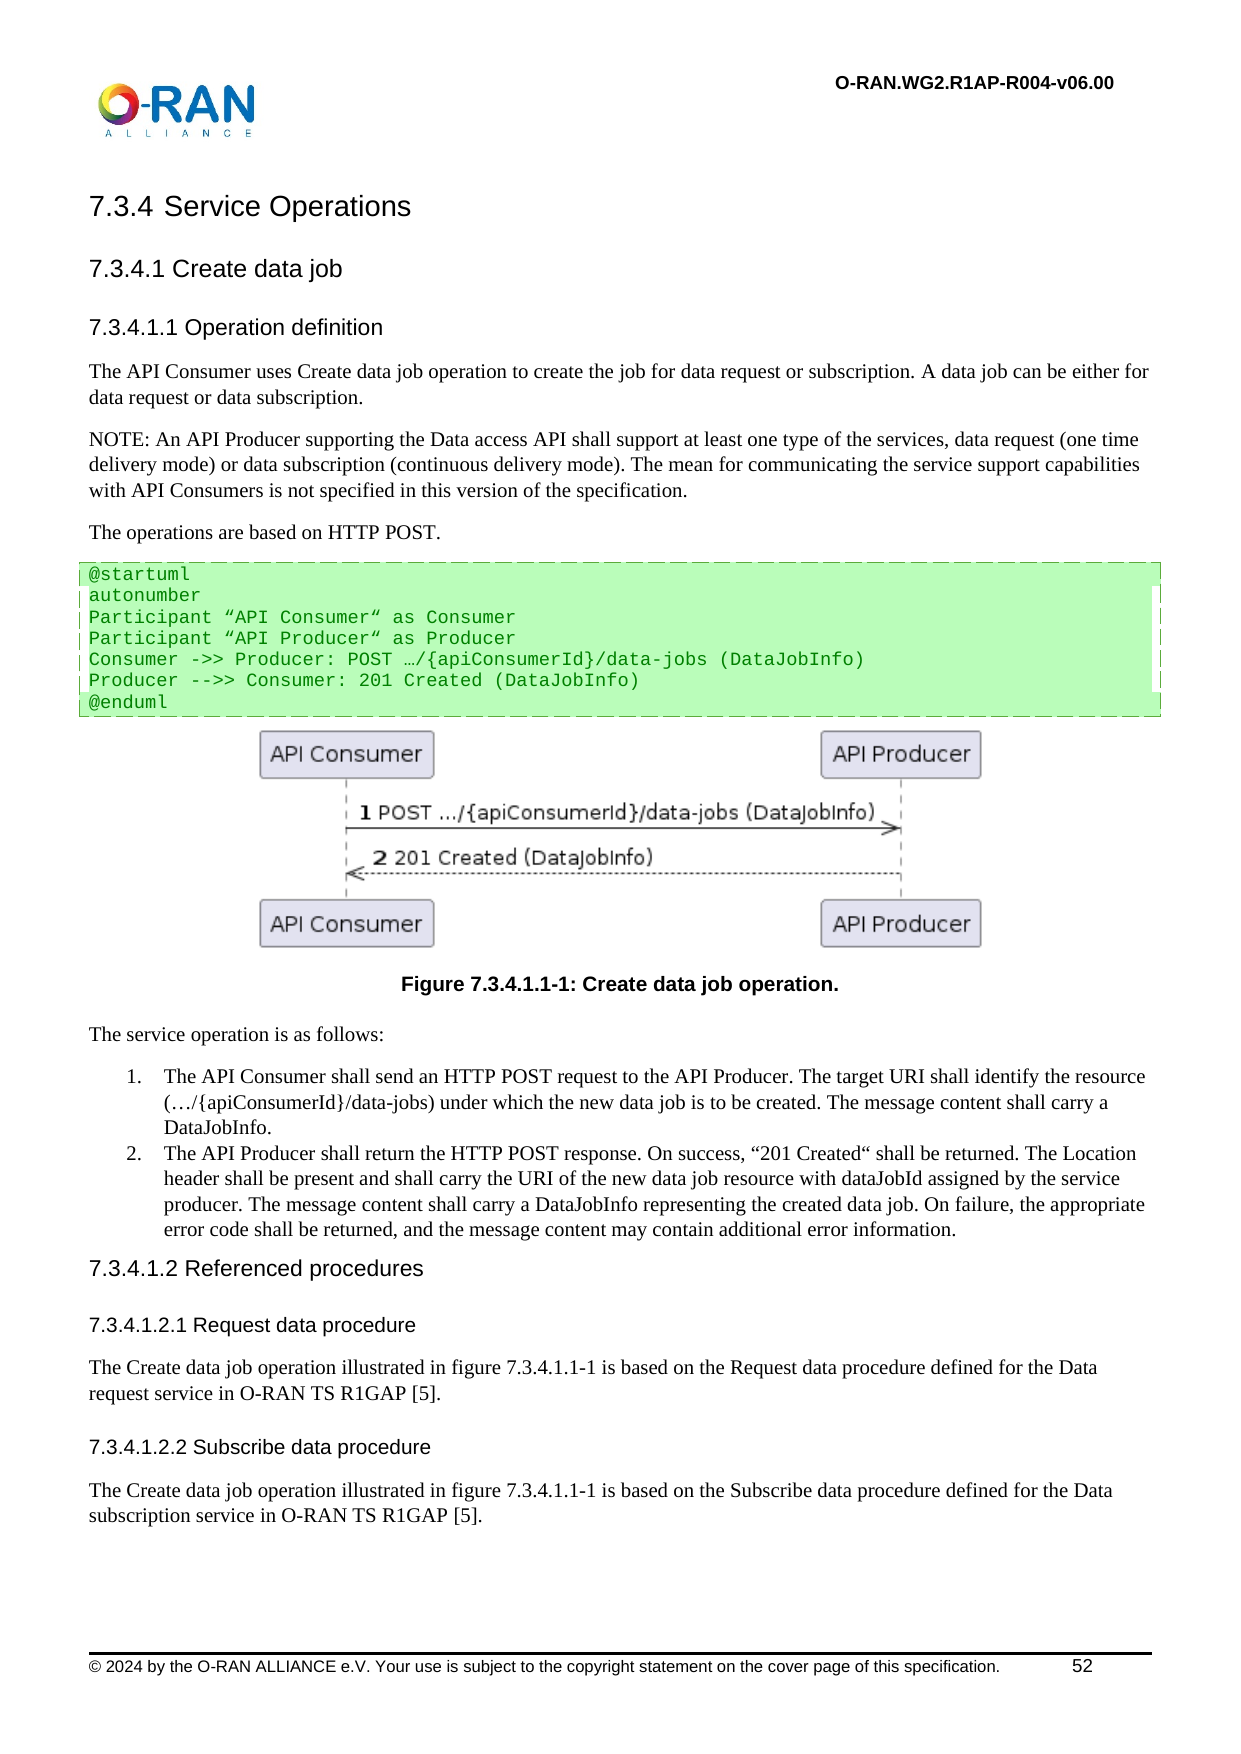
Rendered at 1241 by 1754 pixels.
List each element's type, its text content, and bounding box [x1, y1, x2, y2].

text @enduml [79, 689, 1161, 717]
list The API Producer shall return the HTTP POST response. On success, “201 Created“ shall be returned. The Location header shall be present and shall carry the URI of the new data job resource with dataJobId assigned by the service producer. The message content shall carry a DataJobInfo representing the created data job. On failure, the appropriate error code shall be returned, and the message content may contain additional error information. [126, 1141, 1152, 1241]
text autonumber [89, 586, 1152, 607]
subtitle 7.3.4.1.1 Operation definition [89, 314, 1152, 341]
text The Create data job operation illustrated in figure 7.3.4.1.1-1 is based on the Request data procedure defined for the Data request service in O-RAN TS R1GAP [5]. [89, 1355, 1152, 1404]
subtitle 7.3.4.1 Create data job [89, 254, 1152, 283]
text The operations are based on HTTP POST. [89, 520, 1152, 544]
text The service operation is as follows: [89, 1022, 1152, 1046]
text Participant “API Consumer“ as Consumer [89, 607, 1152, 629]
text Participant “API Producer“ as Producer [89, 629, 1152, 650]
picture [252, 723, 988, 954]
text The Create data job operation illustrated in figure 7.3.4.1.1-1 is based on the Subscribe data procedure defined for the Data subscription service in O-RAN TS R1GAP [5]. [89, 1478, 1152, 1527]
list The API Consumer shall send an HTTP POST request to the API Producer. The target URI shall identify the resource (…/{apiConsumerId}/data-jobs) under which the new data job is to be created. The message content shall carry a DataJobInfo. [126, 1064, 1152, 1139]
subtitle 7.3.4.1.2.2 Subscribe data procedure [89, 1435, 1152, 1459]
subtitle 7.3.4.1.2.1 Request data procedure [89, 1312, 1152, 1336]
text NOTE: An API Producer supporting the Data access API shall support at least one type of the services, data request (one time delivery mode) or data subscription (continuous delivery mode). The mean for communicating the service support capabilities with API Consumers is not specified in this version of the specification. [89, 427, 1152, 502]
picture [88, 70, 268, 148]
text Figure 7.3.4.1.1-1: Create data job operation. [89, 972, 1152, 996]
text The API Consumer uses Create data job operation to create the job for data request or subscription. A data job can be either for data request or data subscription. [89, 359, 1152, 409]
text Consumer ->> Producer: POST …/{apiConsumerId}/data-jobs (DataJobInfo) [89, 650, 1152, 671]
subtitle 7.3.4.1.2 Referenced procedures [89, 1255, 1152, 1281]
text Producer -->> Consumer: 201 Created (DataJobInfo) [89, 671, 1152, 689]
text @startuml [79, 562, 1161, 586]
subtitle 7.3.4 Service Operations [89, 189, 1152, 223]
